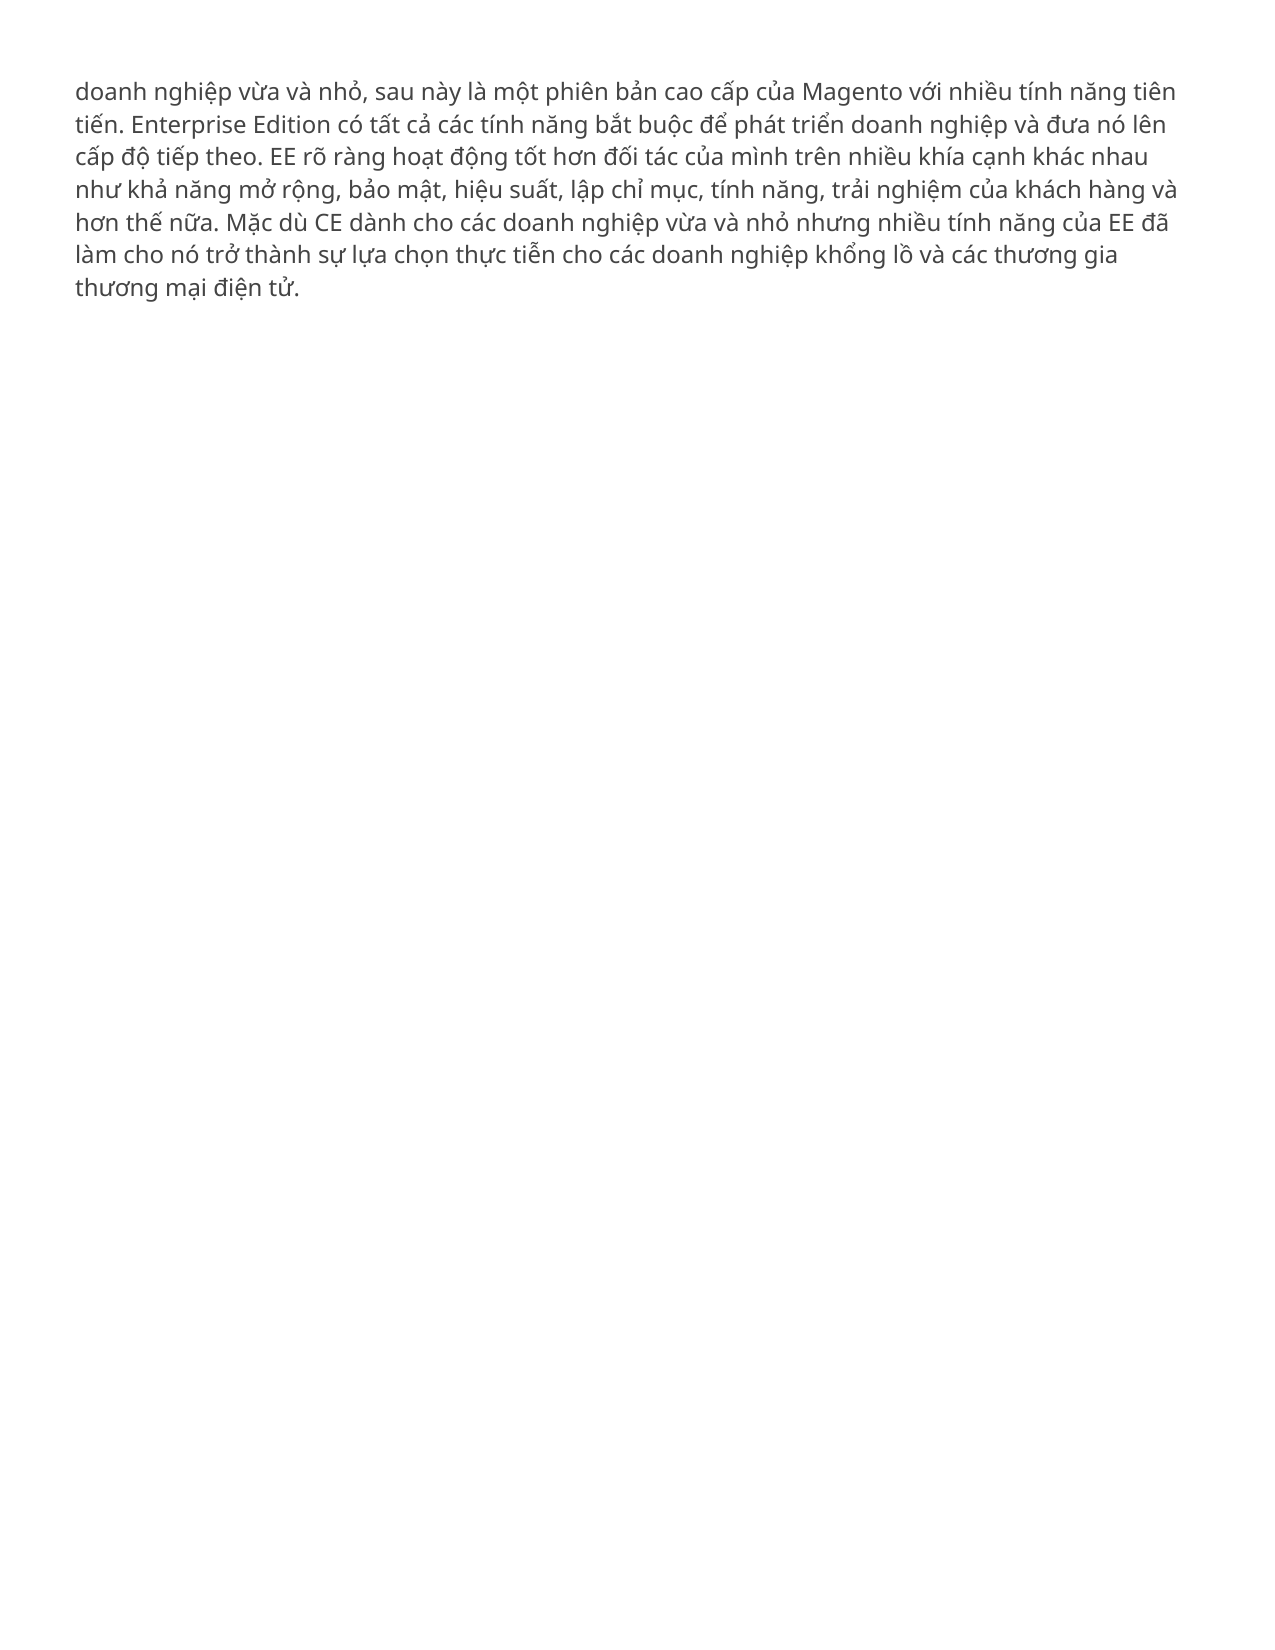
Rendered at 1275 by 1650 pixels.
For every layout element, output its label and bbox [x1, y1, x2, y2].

text [75, 75, 1200, 303]
